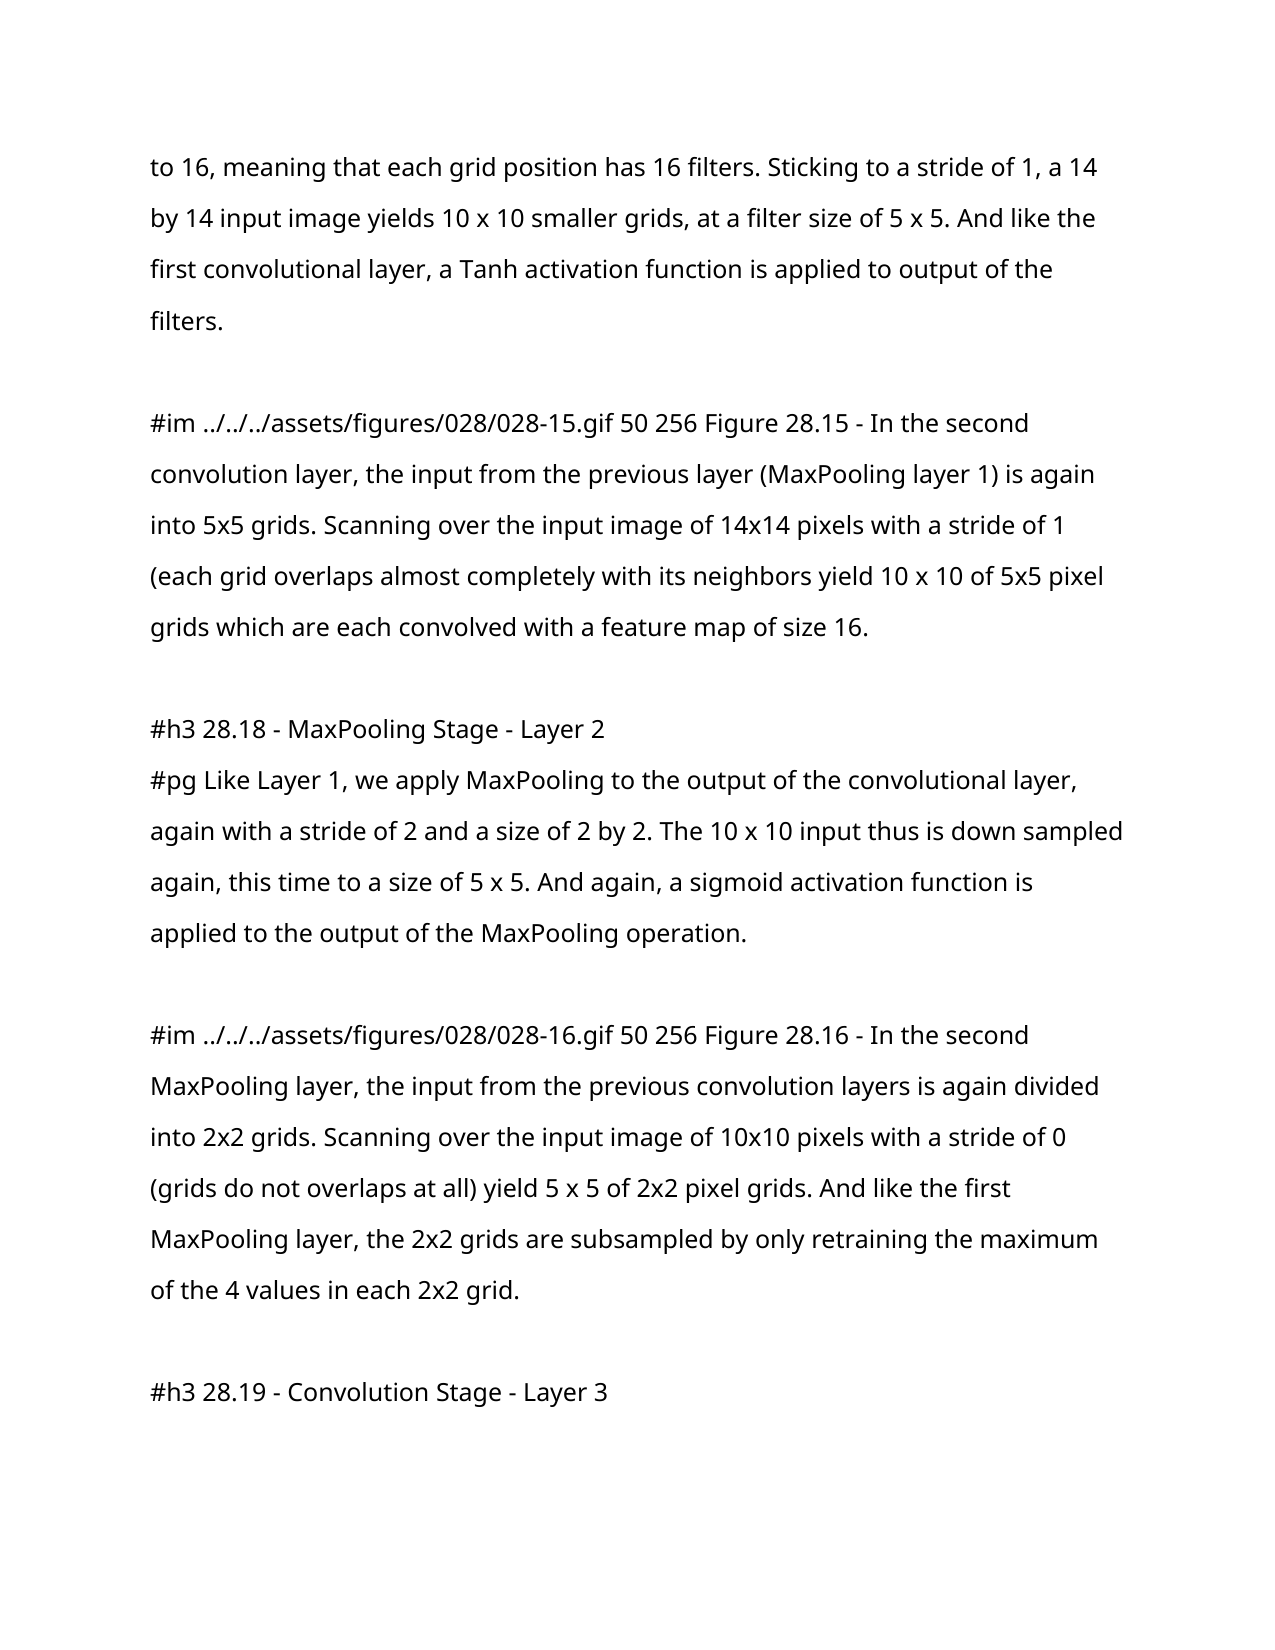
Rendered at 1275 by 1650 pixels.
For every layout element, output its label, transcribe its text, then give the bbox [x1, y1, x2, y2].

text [150, 150, 1125, 337]
text #h3 28.18 - MaxPooling Stage - Layer 2 [150, 711, 1125, 746]
text #pg Like Layer 1, we apply MaxPooling to the output of the convolutional layer, again with a stride of 2 and a size of 2 by 2. The 10 x 10 input thus is down sampled again, this time to a size of 5 x 5. And again, a sigmoid activation function is applied to the output of the MaxPooling operation. [150, 762, 1125, 950]
text #im ../../../assets/figures/028/028-15.gif 50 256 Figure 28.15 - In the second convolution layer, the input from the previous layer (MaxPooling layer 1) is again into 5x5 grids. Scanning over the input image of 14x14 pixels with a stride of 1 (each grid overlaps almost completely with its neighbors yield 10 x 10 of 5x5 pixel grids which are each convolved with a feature map of size 16. [150, 405, 1125, 643]
text #im ../../../assets/figures/028/028-16.gif 50 256 Figure 28.16 - In the second MaxPooling layer, the input from the previous convolution layers is again divided into 2x2 grids. Scanning over the input image of 10x10 pixels with a stride of 0 (grids do not overlaps at all) yield 5 x 5 of 2x2 pixel grids. And like the first MaxPooling layer, the 2x2 grids are subsampled by only retraining the maximum of the 4 values in each 2x2 grid. [150, 1018, 1125, 1307]
text #h3 28.19 - Convolution Stage - Layer 3 [150, 1375, 1125, 1409]
